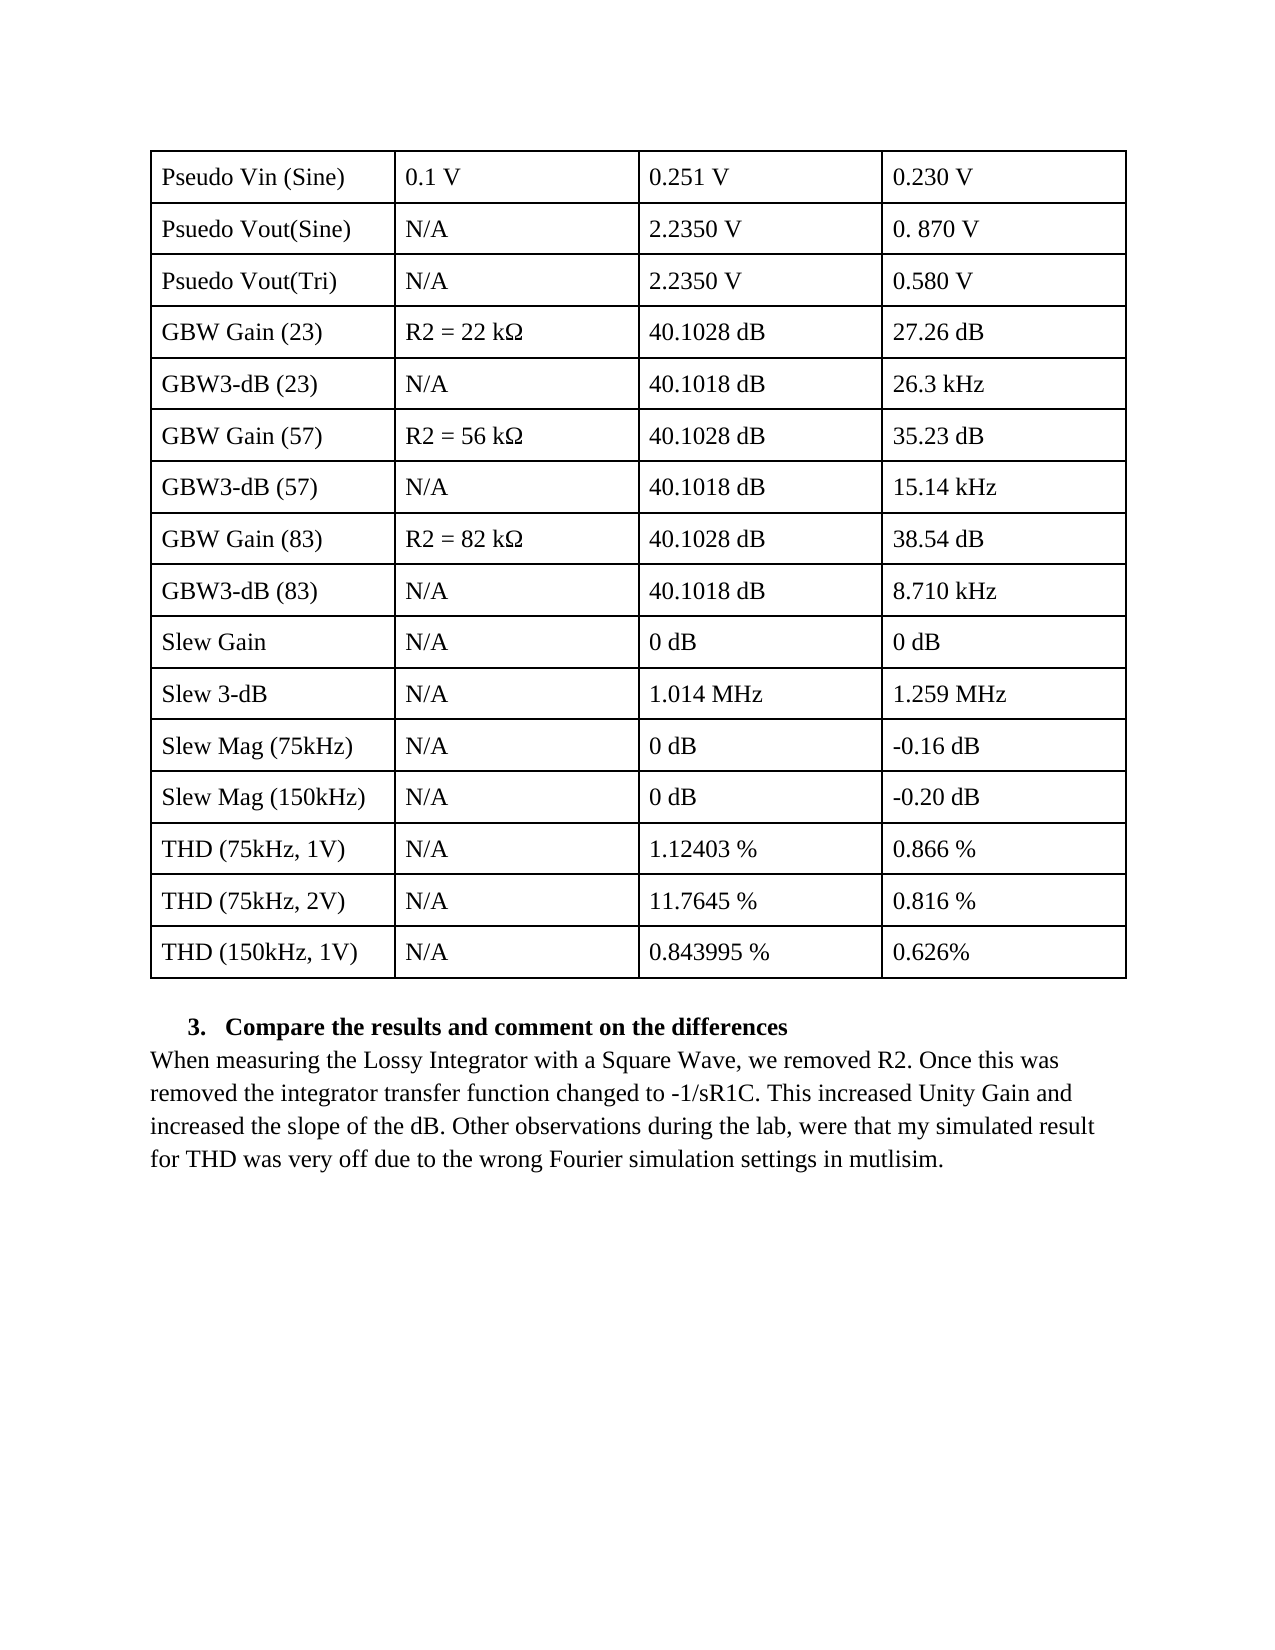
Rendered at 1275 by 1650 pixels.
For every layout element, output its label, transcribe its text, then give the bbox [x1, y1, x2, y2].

table_cell 0.251 V [640, 152, 881, 202]
table_cell N/A [396, 617, 638, 667]
table_cell GBW Gain (57) [152, 410, 394, 460]
table_cell 0. 870 V [883, 204, 1125, 253]
table_cell 26.3 kHz [883, 359, 1125, 408]
table_cell N/A [396, 927, 638, 977]
table_cell 15.14 kHz [883, 462, 1125, 512]
table_cell 0 dB [640, 772, 881, 822]
table_cell 38.54 dB [883, 514, 1125, 563]
table_cell N/A [396, 255, 638, 305]
table_cell 0.816 % [883, 875, 1125, 925]
table_cell -0.20 dB [883, 772, 1125, 822]
table_cell 0 dB [640, 617, 881, 667]
table_cell 0.1 V [396, 152, 638, 202]
table_cell 40.1028 dB [640, 410, 881, 460]
table_cell 11.7645 % [640, 875, 881, 925]
table_cell 0 dB [883, 617, 1125, 667]
table_cell THD (75kHz, 2V) [152, 875, 394, 925]
table_cell 1.259 MHz [883, 669, 1125, 718]
table_cell 40.1028 dB [640, 514, 881, 563]
table_cell N/A [396, 359, 638, 408]
table_cell N/A [396, 565, 638, 615]
table_cell 0.230 V [883, 152, 1125, 202]
table_cell Slew Mag (75kHz) [152, 720, 394, 770]
table_cell N/A [396, 824, 638, 873]
table_cell N/A [396, 772, 638, 822]
table_cell R2 = 22 kΩ [396, 307, 638, 357]
table_cell Psuedo Vout(Sine) [152, 204, 394, 253]
table_cell 0.843995 % [640, 927, 881, 977]
table_cell 1.014 MHz [640, 669, 881, 718]
table_cell 40.1018 dB [640, 565, 881, 615]
table_cell Slew Gain [152, 617, 394, 667]
text When measuring the Lossy Integrator with a Square Wave, we removed R2. Once this was removed the integrator transfer function changed to -1/sR1C. This increased Unity Gain and increased the slope of the dB. Other observations during the lab, were that my simulated result for THD was very off due to the wrong Fourier simulation settings in mutlisim. [150, 1045, 1125, 1173]
table_cell 0.866 % [883, 824, 1125, 873]
table_cell 2.2350 V [640, 204, 881, 253]
table_cell THD (150kHz, 1V) [152, 927, 394, 977]
table_cell N/A [396, 204, 638, 253]
table_cell 0 dB [640, 720, 881, 770]
table_cell Slew 3-dB [152, 669, 394, 718]
table_cell 1.12403 % [640, 824, 881, 873]
table_cell R2 = 56 kΩ [396, 410, 638, 460]
table_cell GBW Gain (23) [152, 307, 394, 357]
table_cell GBW3-dB (23) [152, 359, 394, 408]
table_cell THD (75kHz, 1V) [152, 824, 394, 873]
table_cell 0.626% [883, 927, 1125, 977]
table_cell N/A [396, 720, 638, 770]
table_cell N/A [396, 875, 638, 925]
table_cell 35.23 dB [883, 410, 1125, 460]
table_cell N/A [396, 669, 638, 718]
table_cell R2 = 82 kΩ [396, 514, 638, 563]
table_cell N/A [396, 462, 638, 512]
table_cell -0.16 dB [883, 720, 1125, 770]
table_cell 40.1018 dB [640, 462, 881, 512]
table_cell 40.1018 dB [640, 359, 881, 408]
table_cell Pseudo Vin (Sine) [152, 152, 394, 202]
table_cell GBW Gain (83) [152, 514, 394, 563]
list Compare the results and comment on the differences [187, 1012, 1125, 1041]
table_cell 8.710 kHz [883, 565, 1125, 615]
table_cell 2.2350 V [640, 255, 881, 305]
table_cell 40.1028 dB [640, 307, 881, 357]
table_cell 27.26 dB [883, 307, 1125, 357]
table_cell 0.580 V [883, 255, 1125, 305]
table_cell Psuedo Vout(Tri) [152, 255, 394, 305]
table_cell GBW3-dB (83) [152, 565, 394, 615]
table_cell GBW3-dB (57) [152, 462, 394, 512]
table_cell Slew Mag (150kHz) [152, 772, 394, 822]
